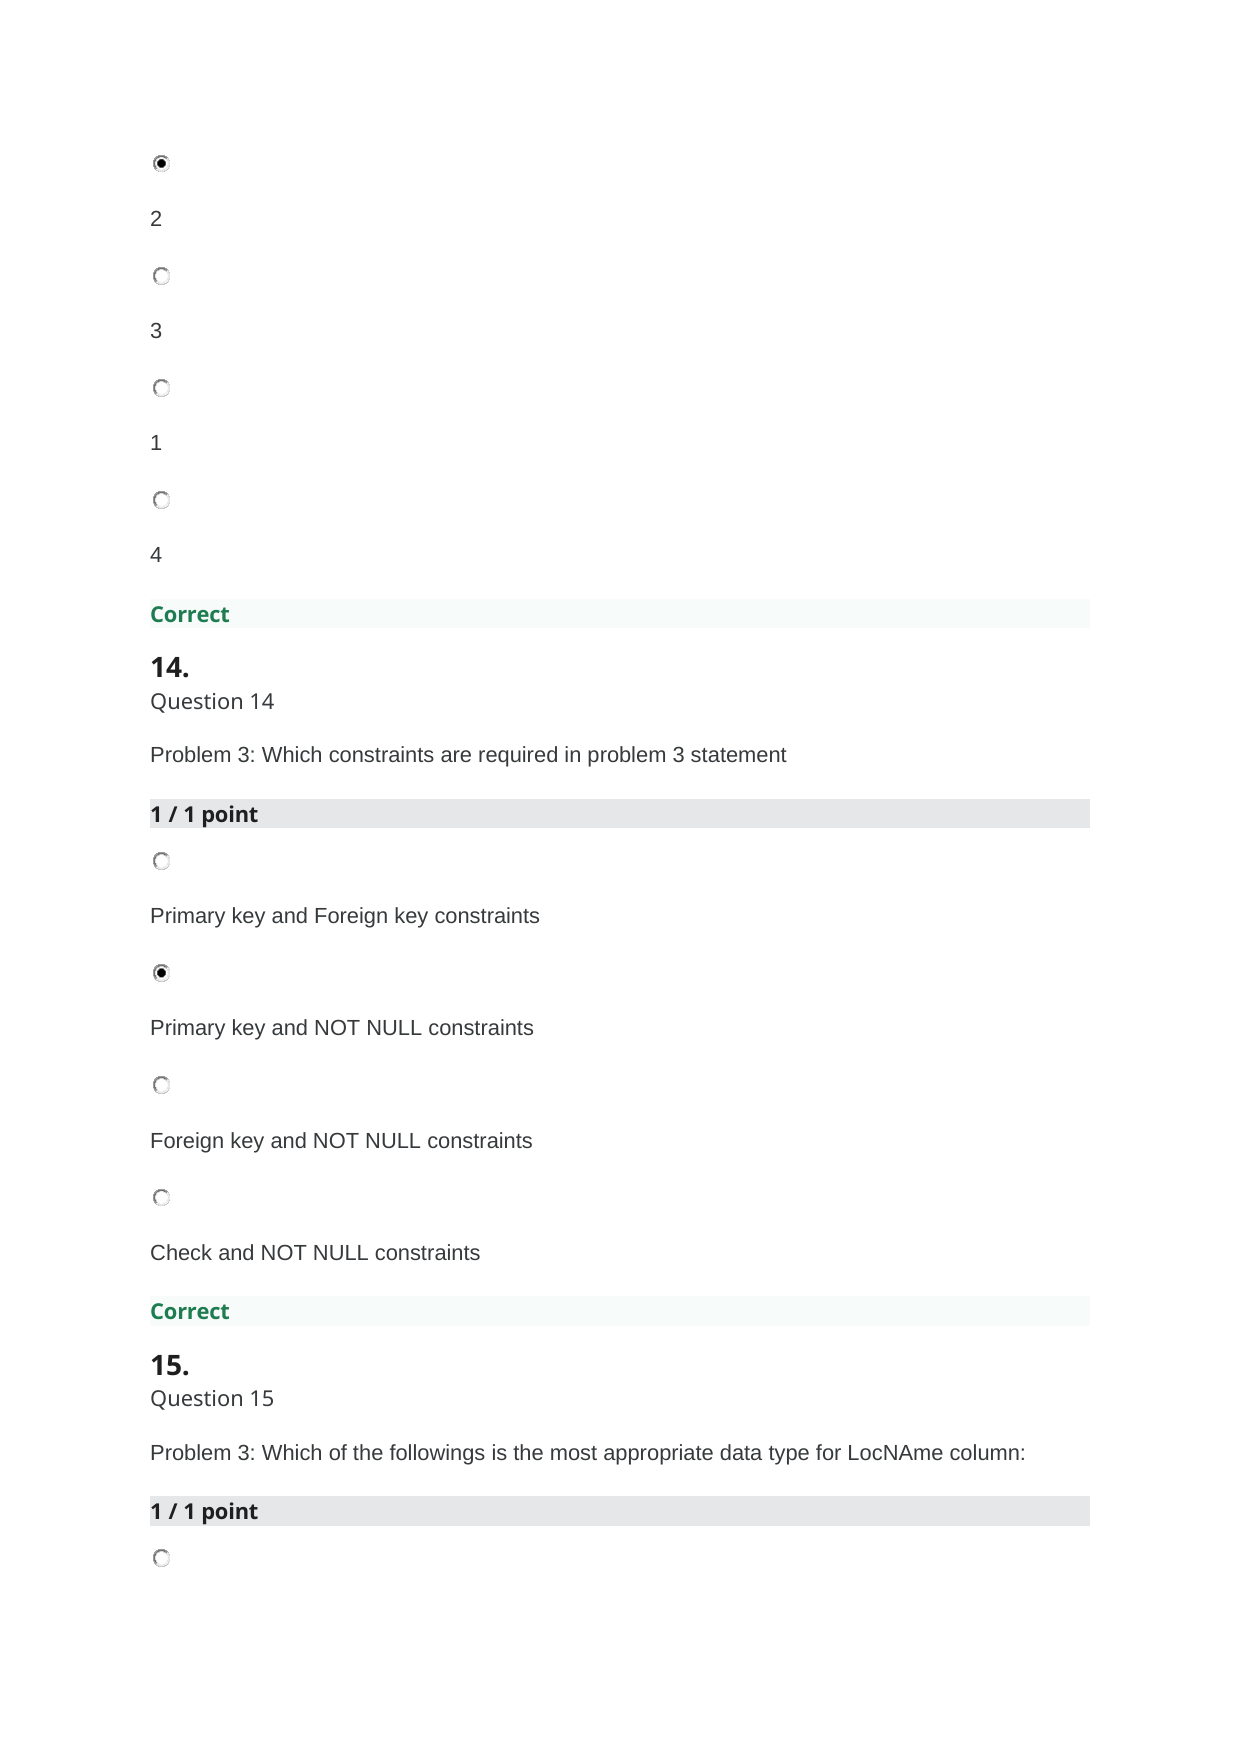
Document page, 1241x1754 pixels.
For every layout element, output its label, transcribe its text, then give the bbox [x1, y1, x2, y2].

text Correct [150, 1296, 1090, 1326]
text Correct [150, 599, 1090, 628]
text Primary key and NOT NULL constraints [150, 1008, 1090, 1041]
text Primary key and Foreign key constraints [150, 896, 1090, 928]
text Foreign key and NOT NULL constraints [150, 1120, 1090, 1153]
text Problem 3: Which constraints are required in problem 3 statement [150, 734, 1090, 767]
text Question 14 [150, 686, 1090, 716]
text 3 [150, 310, 1090, 343]
text 1 [150, 422, 1090, 455]
text 1 / 1 point [150, 799, 1090, 828]
text 2 [150, 198, 1090, 231]
text Check and NOT NULL constraints [150, 1232, 1090, 1265]
text Question 15 [150, 1383, 1090, 1413]
text 1 / 1 point [150, 1496, 1090, 1526]
subtitle 15. [150, 1345, 1090, 1383]
text 4 [150, 535, 1090, 567]
text Problem 3: Which of the followings is the most appropriate data type for LocNAme column: [150, 1432, 1090, 1465]
subtitle 14. [150, 647, 1090, 686]
